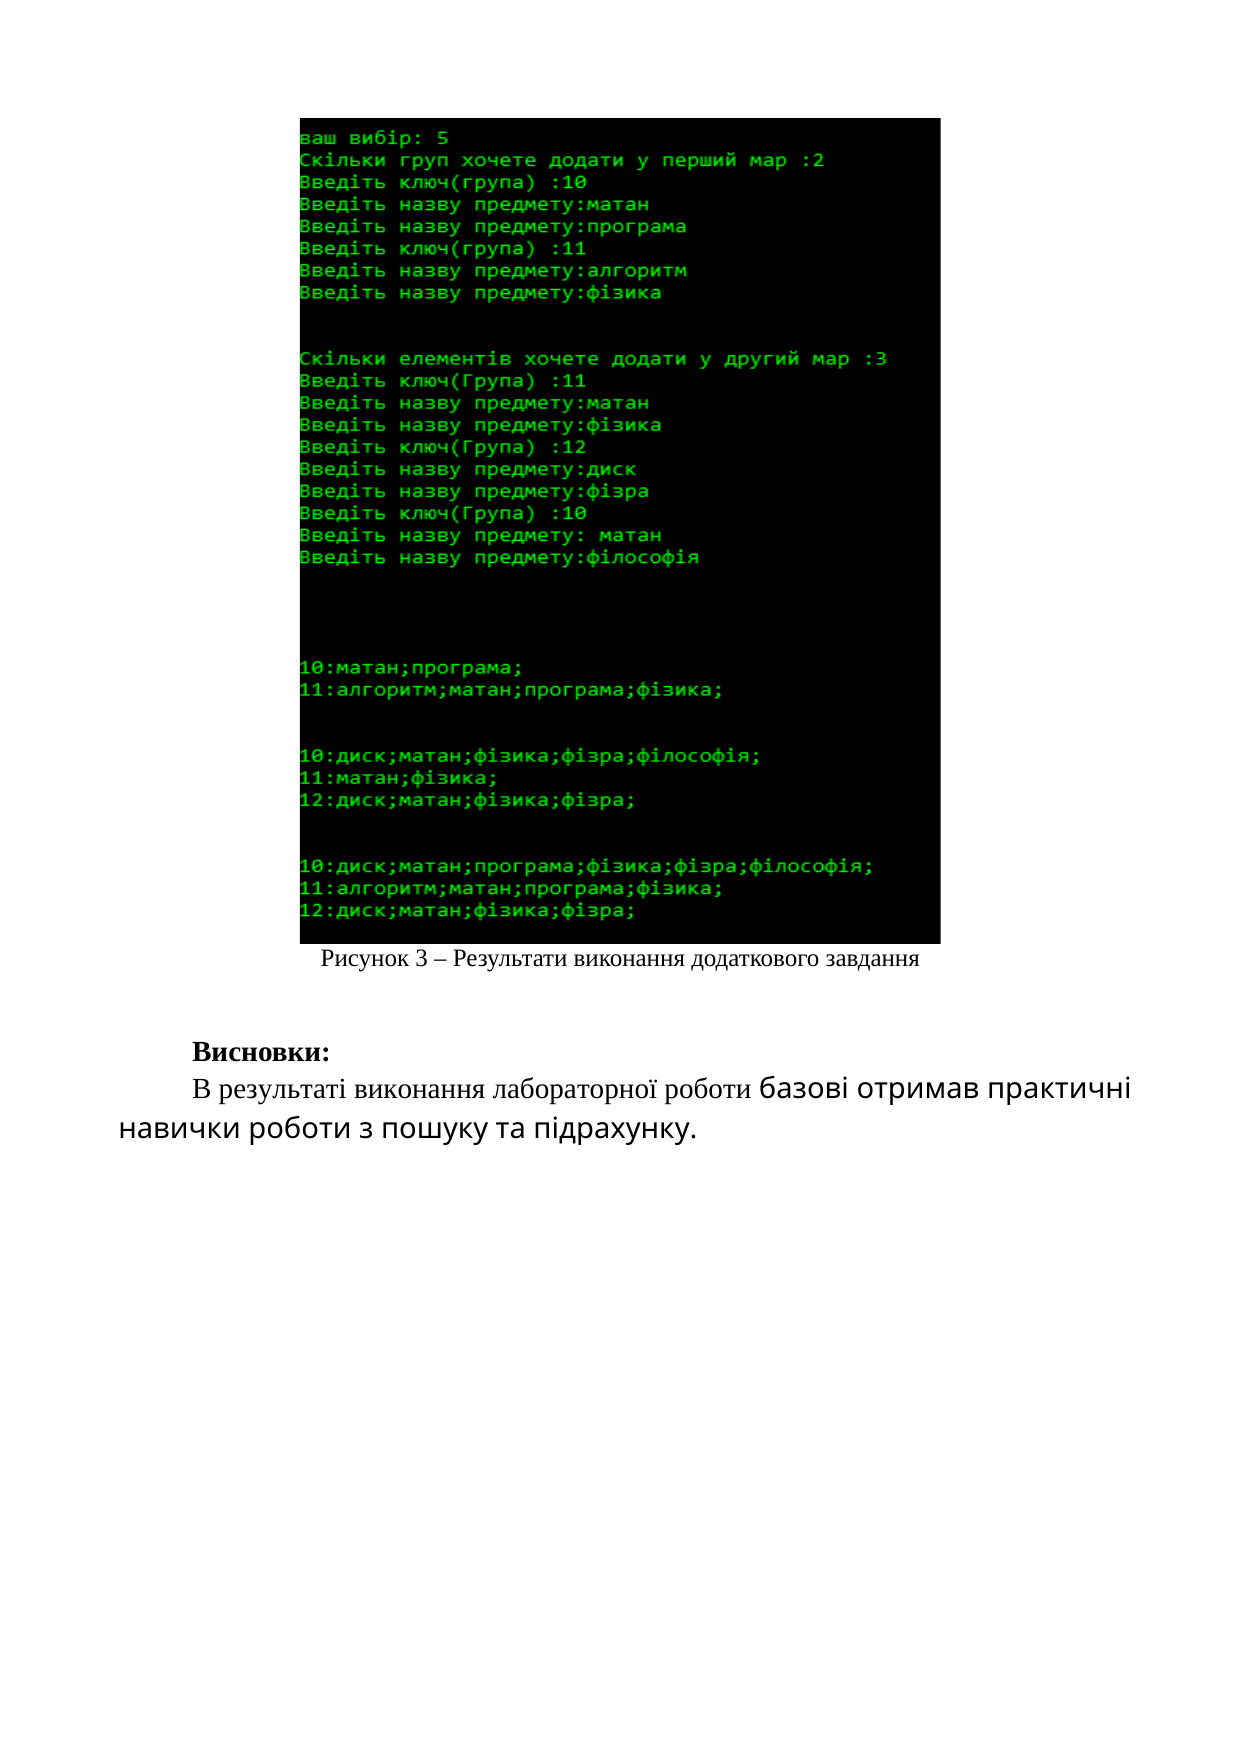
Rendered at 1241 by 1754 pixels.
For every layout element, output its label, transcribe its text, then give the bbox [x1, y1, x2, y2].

text Висновки: [118, 1034, 1152, 1068]
text В результаті виконання лабораторної роботи базові отримав практичні навички роботи з пошуку та підрахунку. [118, 1068, 1152, 1147]
text Рисунок 3 – Результати виконання додаткового завдання [15, 943, 1226, 972]
picture [299, 118, 941, 944]
